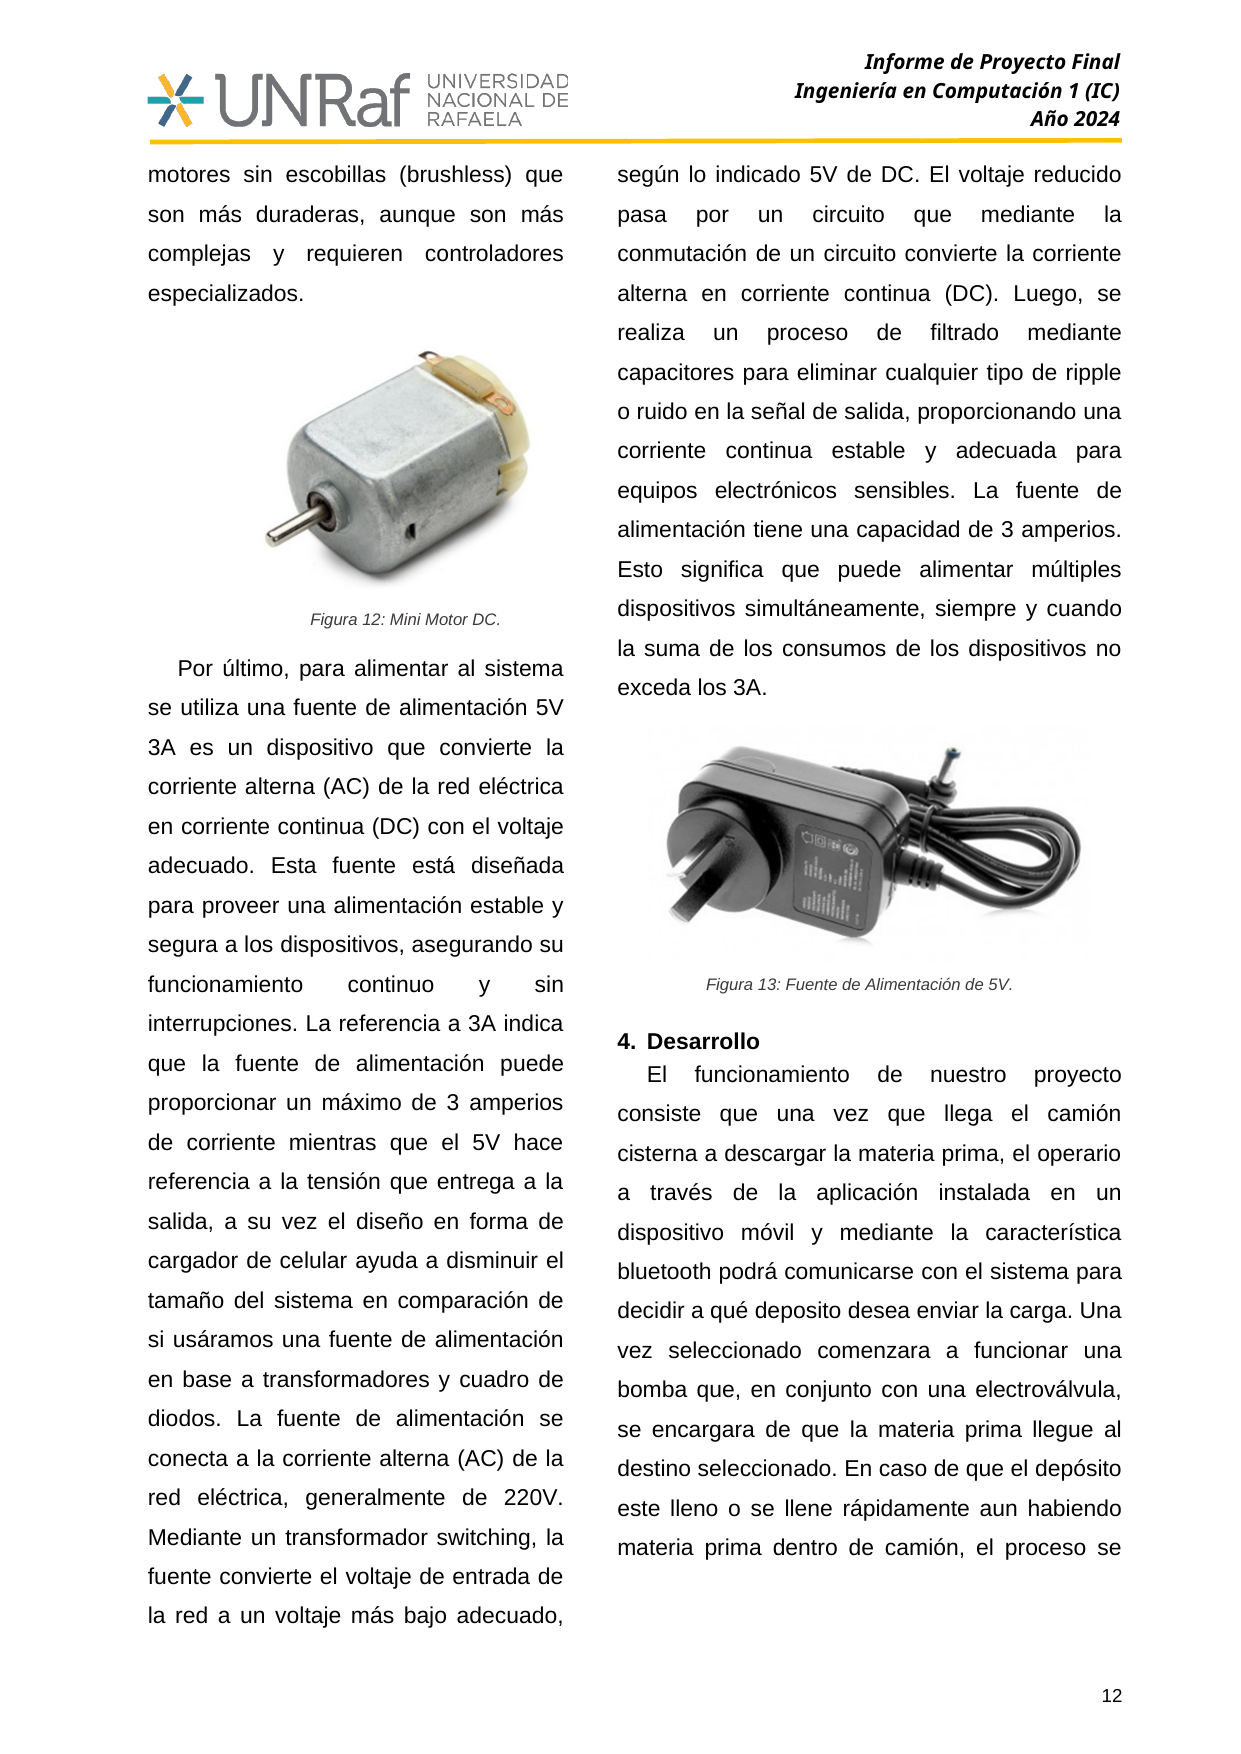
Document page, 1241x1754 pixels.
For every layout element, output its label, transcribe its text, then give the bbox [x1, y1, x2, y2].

subtitle Desarrollo [617, 1028, 1122, 1054]
picture [251, 331, 549, 598]
text Por último, para alimentar al sistema se utiliza una fuente de alimentación 5V 3A es un dispositivo que convierte la corriente alterna (AC) de la red eléctrica en corriente continua (DC) con el voltaje adecuado. Esta fuente está diseñada para proveer una alimentación estable y segura a los dispositivos, asegurando su funcionamiento continuo y sin interrupciones. La referencia a 3A indica que la fuente de alimentación puede proporcionar un máximo de 3 amperios de corriente mientras que el 5V hace referencia a la tensión que entrega a la salida, a su vez el diseño en forma de cargador de celular ayuda a disminuir el tamaño del sistema en comparación de si usáramos una fuente de alimentación en base a transformadores y cuadro de diodos. La fuente de alimentación se conecta a la corriente alterna (AC) de la red eléctrica, generalmente de 220V. Mediante un transformador switching, la fuente convierte el voltaje de entrada de la red a un voltaje más bajo adecuado, según lo indicado 5V de DC. El voltaje reducido pasa por un circuito que mediante la conmutación de un circuito convierte la corriente alterna en corriente continua (DC). Luego, se realiza un proceso de filtrado mediante capacitores para eliminar cualquier tipo de ripple o ruido en la señal de salida, proporcionando una corriente continua estable y adecuada para equipos electrónicos sensibles. La fuente de alimentación tiene una capacidad de 3 amperios. Esto significa que puede alimentar múltiples dispositivos simultáneamente, siempre y cuando la suma de los consumos de los dispositivos no exceda los 3A. [148, 655, 564, 1629]
text Figura 12: Mini Motor DC. [148, 609, 564, 629]
text Figura 13: Fuente de Alimentación de 5V. [617, 974, 1122, 993]
text Por último, para alimentar al sistema se utiliza una fuente de alimentación 5V 3A es un dispositivo que convierte la corriente alterna (AC) de la red eléctrica en corriente continua (DC) con el voltaje adecuado. Esta fuente está diseñada para proveer una alimentación estable y segura a los dispositivos, asegurando su funcionamiento continuo y sin interrupciones. La referencia a 3A indica que la fuente de alimentación puede proporcionar un máximo de 3 amperios de corriente mientras que el 5V hace referencia a la tensión que entrega a la salida, a su vez el diseño en forma de cargador de celular ayuda a disminuir el tamaño del sistema en comparación de si usáramos una fuente de alimentación en base a transformadores y cuadro de diodos. La fuente de alimentación se conecta a la corriente alterna (AC) de la red eléctrica, generalmente de 220V. Mediante un transformador switching, la fuente convierte el voltaje de entrada de la red a un voltaje más bajo adecuado, según lo indicado 5V de DC. El voltaje reducido pasa por un circuito que mediante la conmutación de un circuito convierte la corriente alterna en corriente continua (DC). Luego, se realiza un proceso de filtrado mediante capacitores para eliminar cualquier tipo de ripple o ruido en la señal de salida, proporcionando una corriente continua estable y adecuada para equipos electrónicos sensibles. La fuente de alimentación tiene una capacidad de 3 amperios. Esto significa que puede alimentar múltiples dispositivos simultáneamente, siempre y cuando la suma de los consumos de los dispositivos no exceda los 3A. [617, 161, 1122, 701]
picture [147, 73, 568, 127]
picture [646, 726, 1090, 963]
